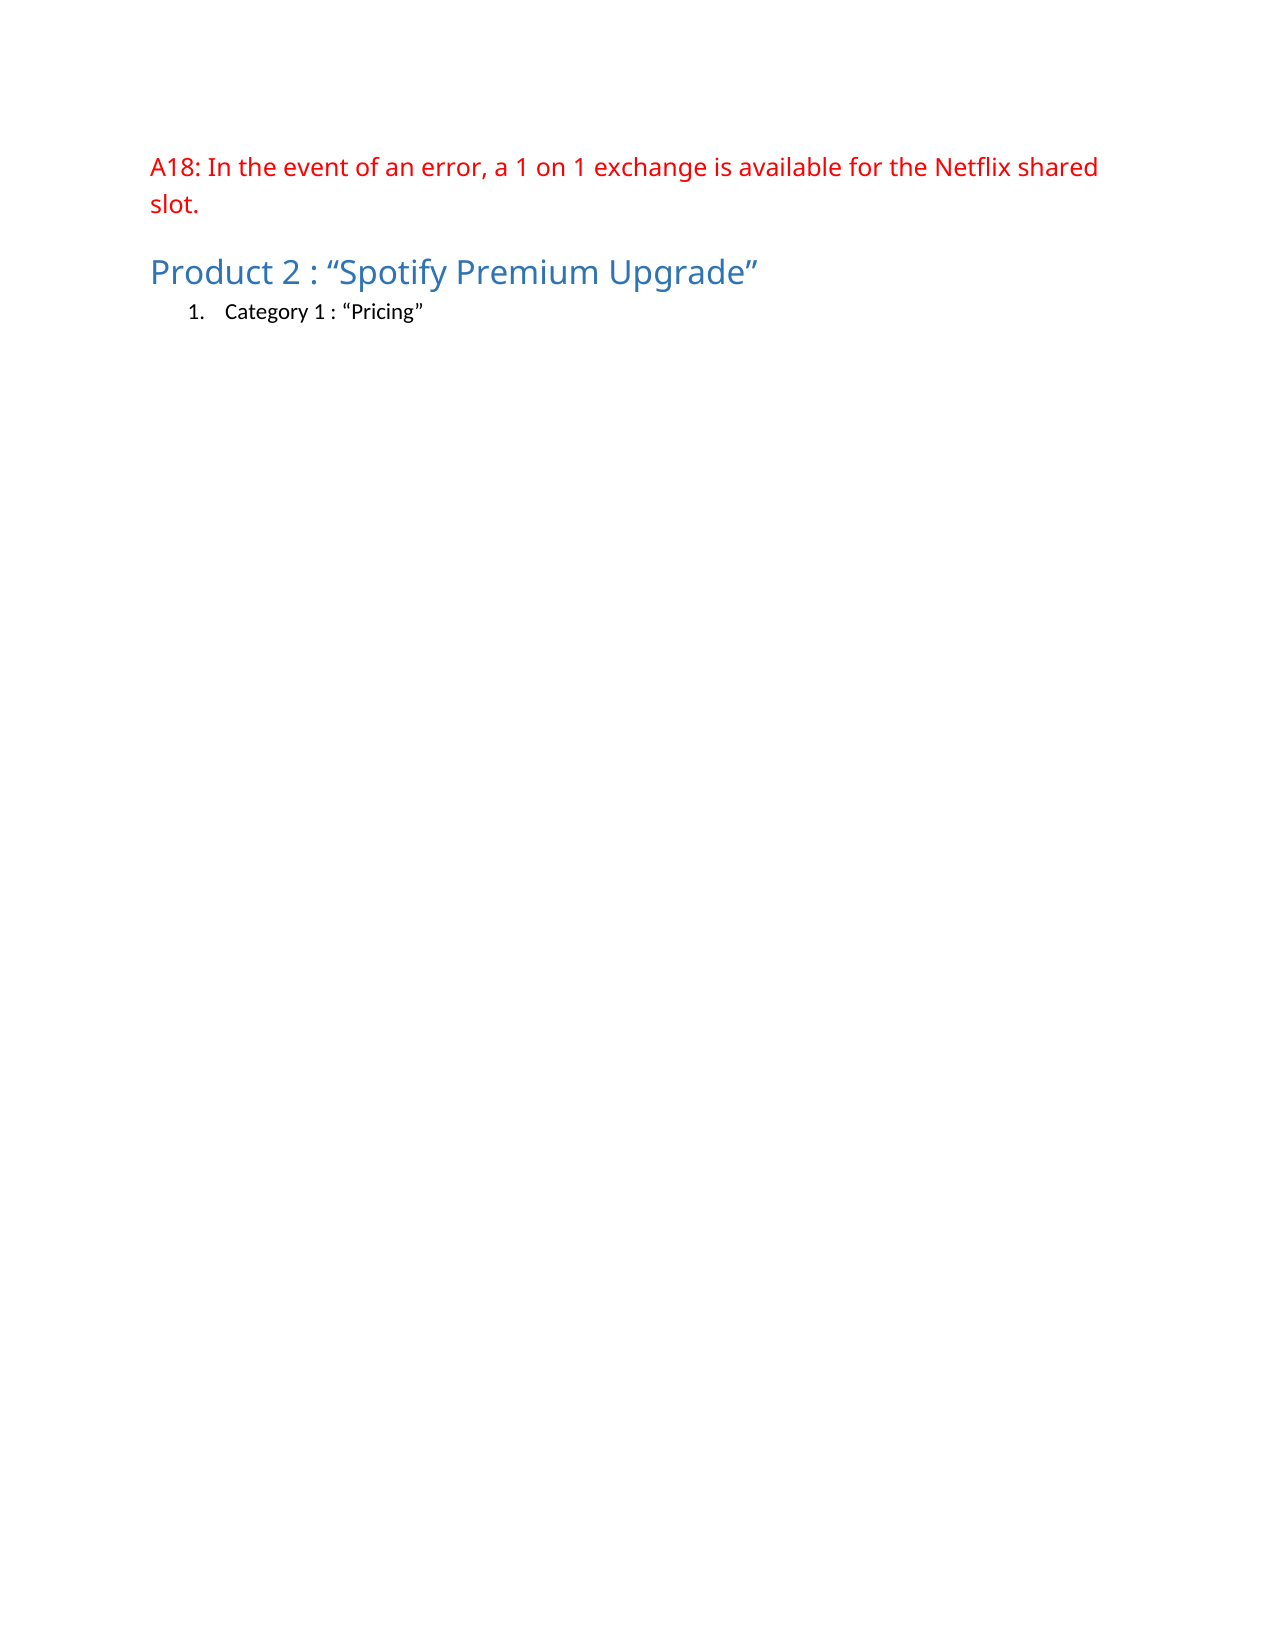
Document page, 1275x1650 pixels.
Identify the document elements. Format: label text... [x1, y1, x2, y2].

subtitle Product 2 : “Spotify Premium Upgrade” [150, 248, 1125, 294]
list Category 1 : “Pricing” [187, 297, 1125, 326]
subtitle A18: In the event of an error, a 1 on 1 exchange is available for the Netflix shared slot. [150, 150, 1125, 221]
